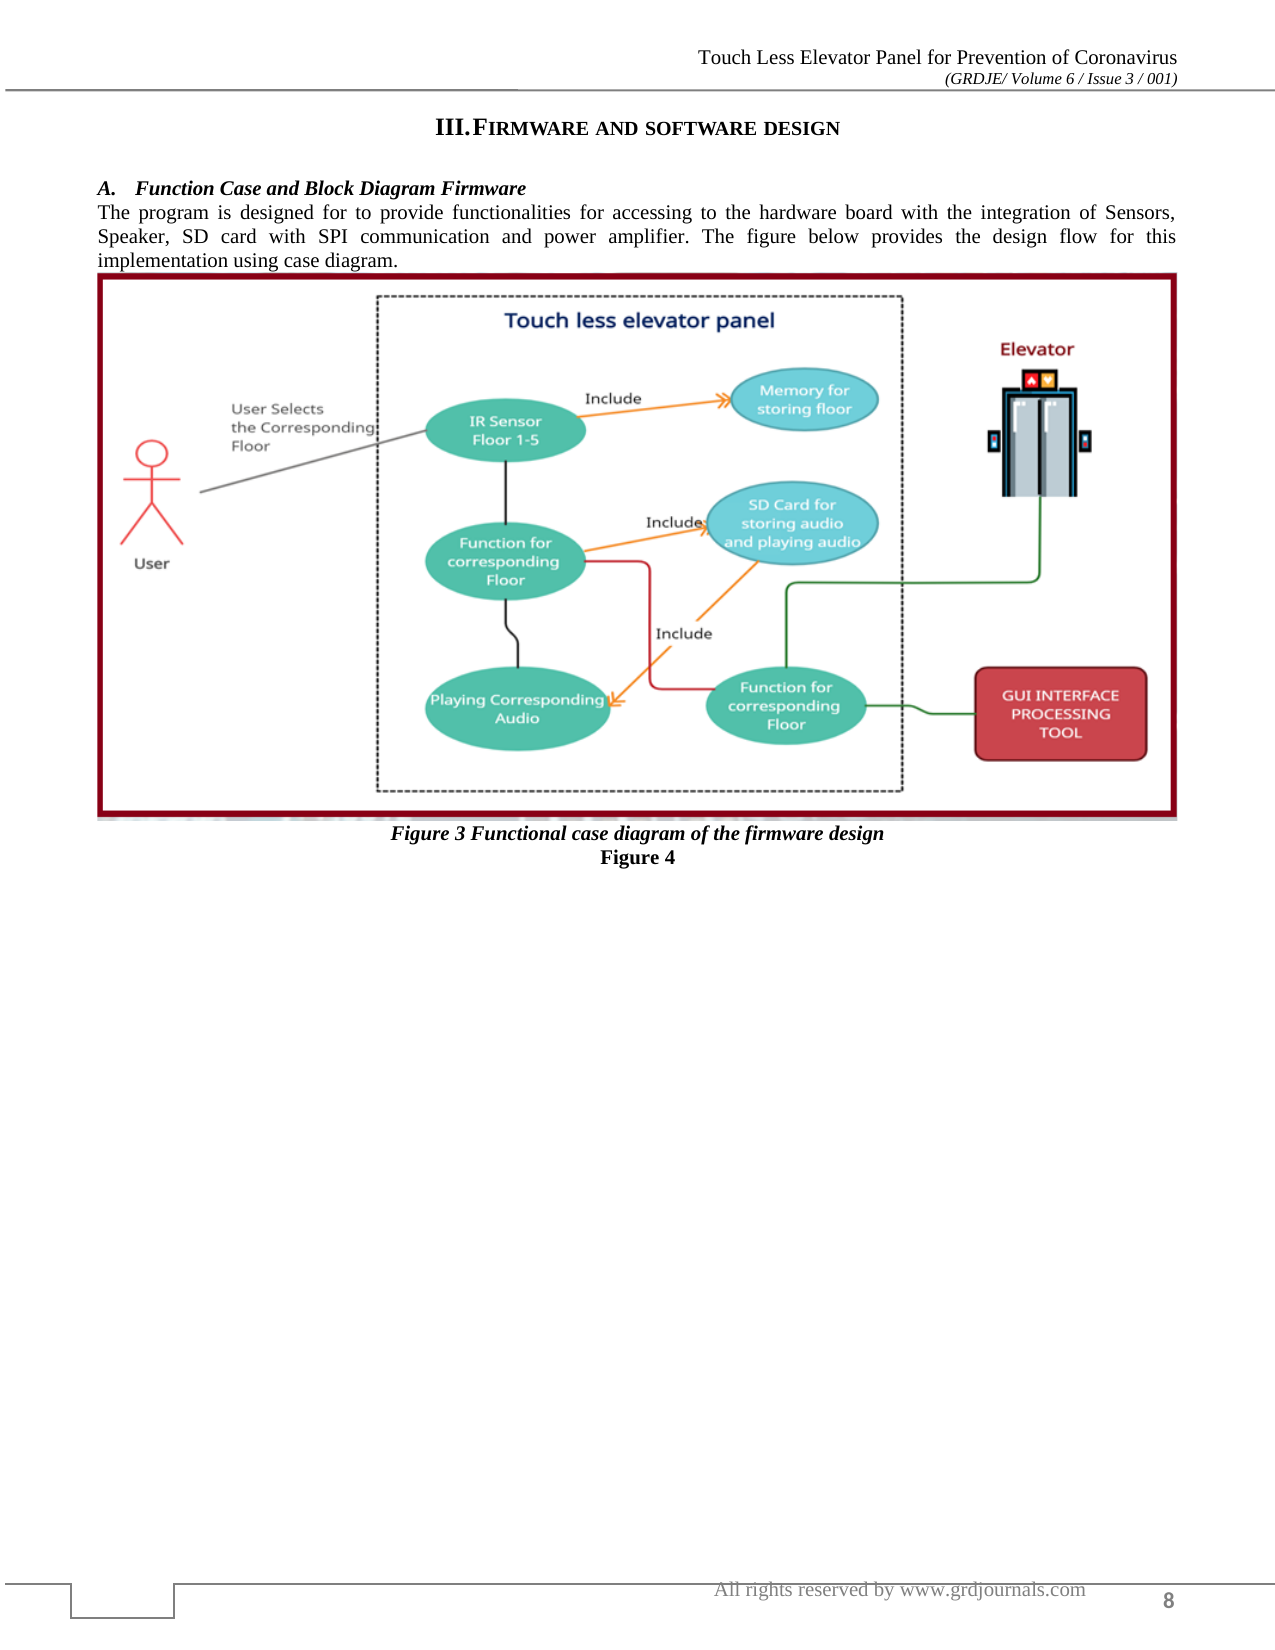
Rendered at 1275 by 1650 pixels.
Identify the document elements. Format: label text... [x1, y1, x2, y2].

picture [97, 272, 1178, 821]
subtitle Firmware and software design [97, 112, 1177, 141]
text The program is designed for to provide functionalities for accessing to the hardware board with the integration of Sensors, Speaker, SD card with SPI communication and power amplifier. The figure below provides the design flow for this implementation using case diagram. [97, 200, 1177, 272]
text Figure 3 Functional case diagram of the firmware design [97, 821, 1177, 845]
subtitle Function Case and Block Diagram Firmware [97, 176, 1177, 200]
